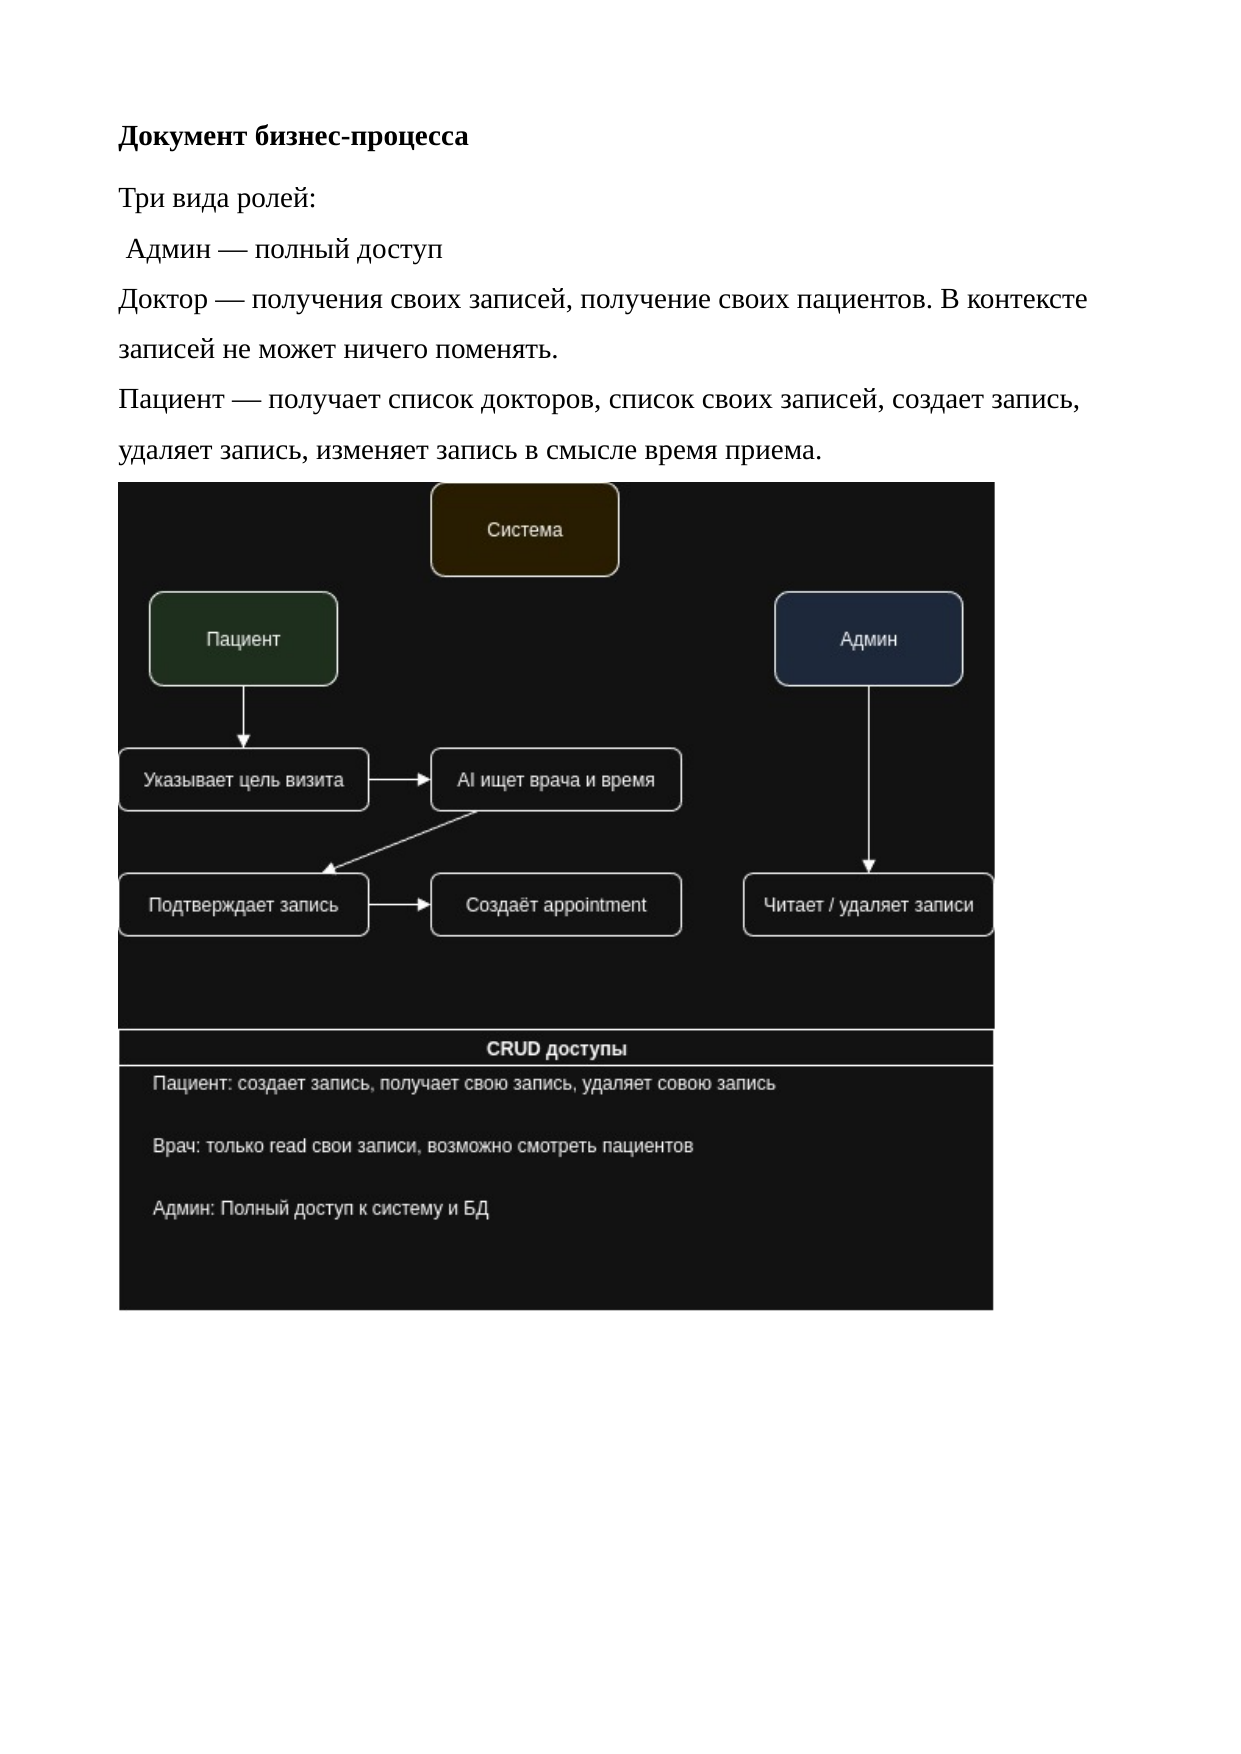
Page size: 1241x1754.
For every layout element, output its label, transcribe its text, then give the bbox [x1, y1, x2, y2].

text Доктор — получения своих записей, получение своих пациентов. В контексте записей не может ничего поменять. [118, 281, 1122, 365]
picture [118, 482, 995, 1312]
text Документ бизнес-процесса [118, 118, 1122, 152]
text Админ — полный доступ [118, 231, 1122, 264]
text Три вида ролей: [118, 180, 1122, 214]
text Пациент — получает список докторов, список своих записей, создает запись, удаляет запись, изменяет запись в смысле время приема. [118, 382, 1122, 466]
